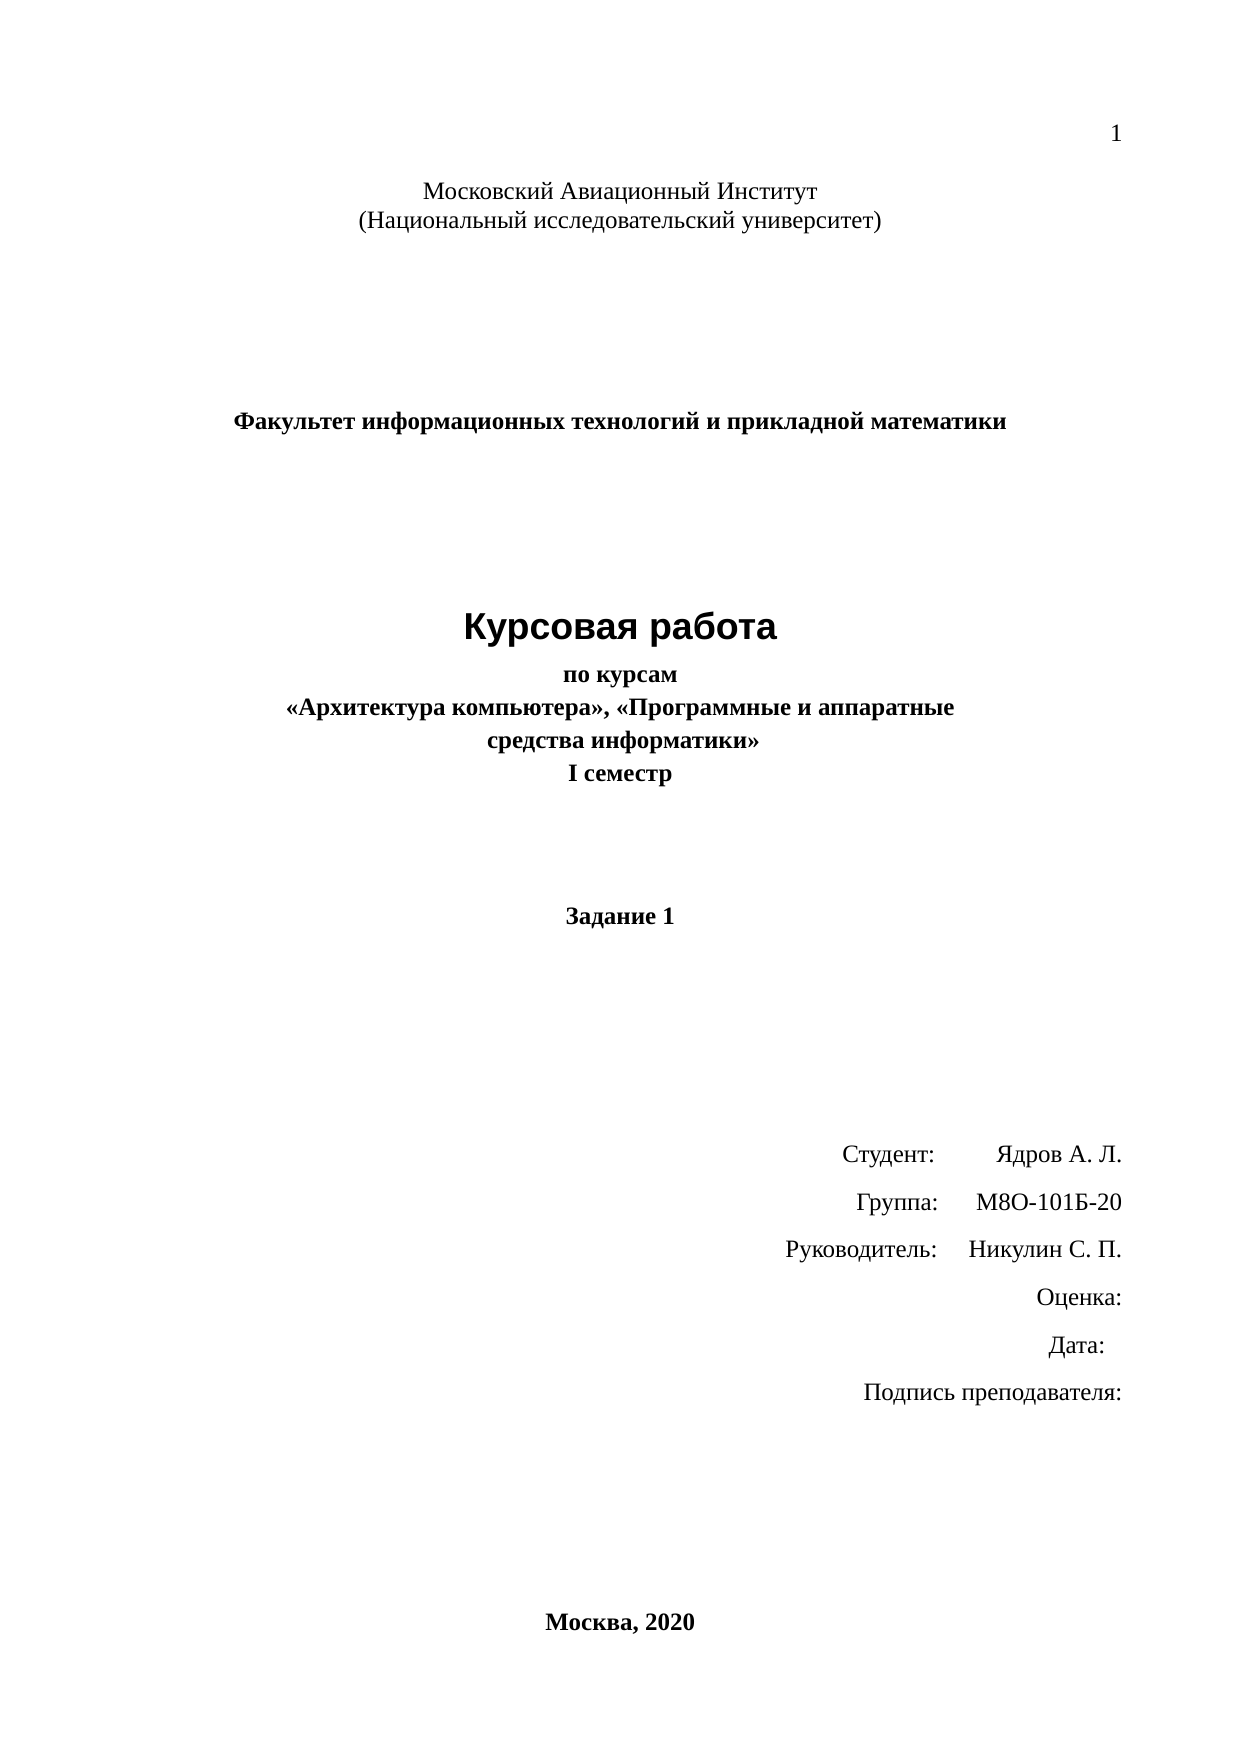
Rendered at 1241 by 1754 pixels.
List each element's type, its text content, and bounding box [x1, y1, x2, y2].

text Московский Авиационный Институт [118, 176, 1122, 205]
text Дата: [118, 1330, 1122, 1358]
subtitle Курсовая работа [118, 604, 1122, 647]
text Подпись преподавателя: [118, 1377, 1122, 1406]
text Группа: М8О-101Б-20 [118, 1187, 1122, 1216]
text Оценка: [118, 1282, 1122, 1311]
text по курсам «Архитектура компьютера», «Программные и аппаратные средства информатики» I семестр [118, 659, 1122, 787]
text Факультет информационных технологий и прикладной математики [118, 406, 1122, 435]
text (Национальный исследовательский университет) [118, 205, 1122, 234]
text Руководитель: Никулин С. П. [118, 1234, 1122, 1263]
text Студент: Ядров А. Л. [118, 1139, 1122, 1168]
text Задание 1 [118, 901, 1122, 930]
